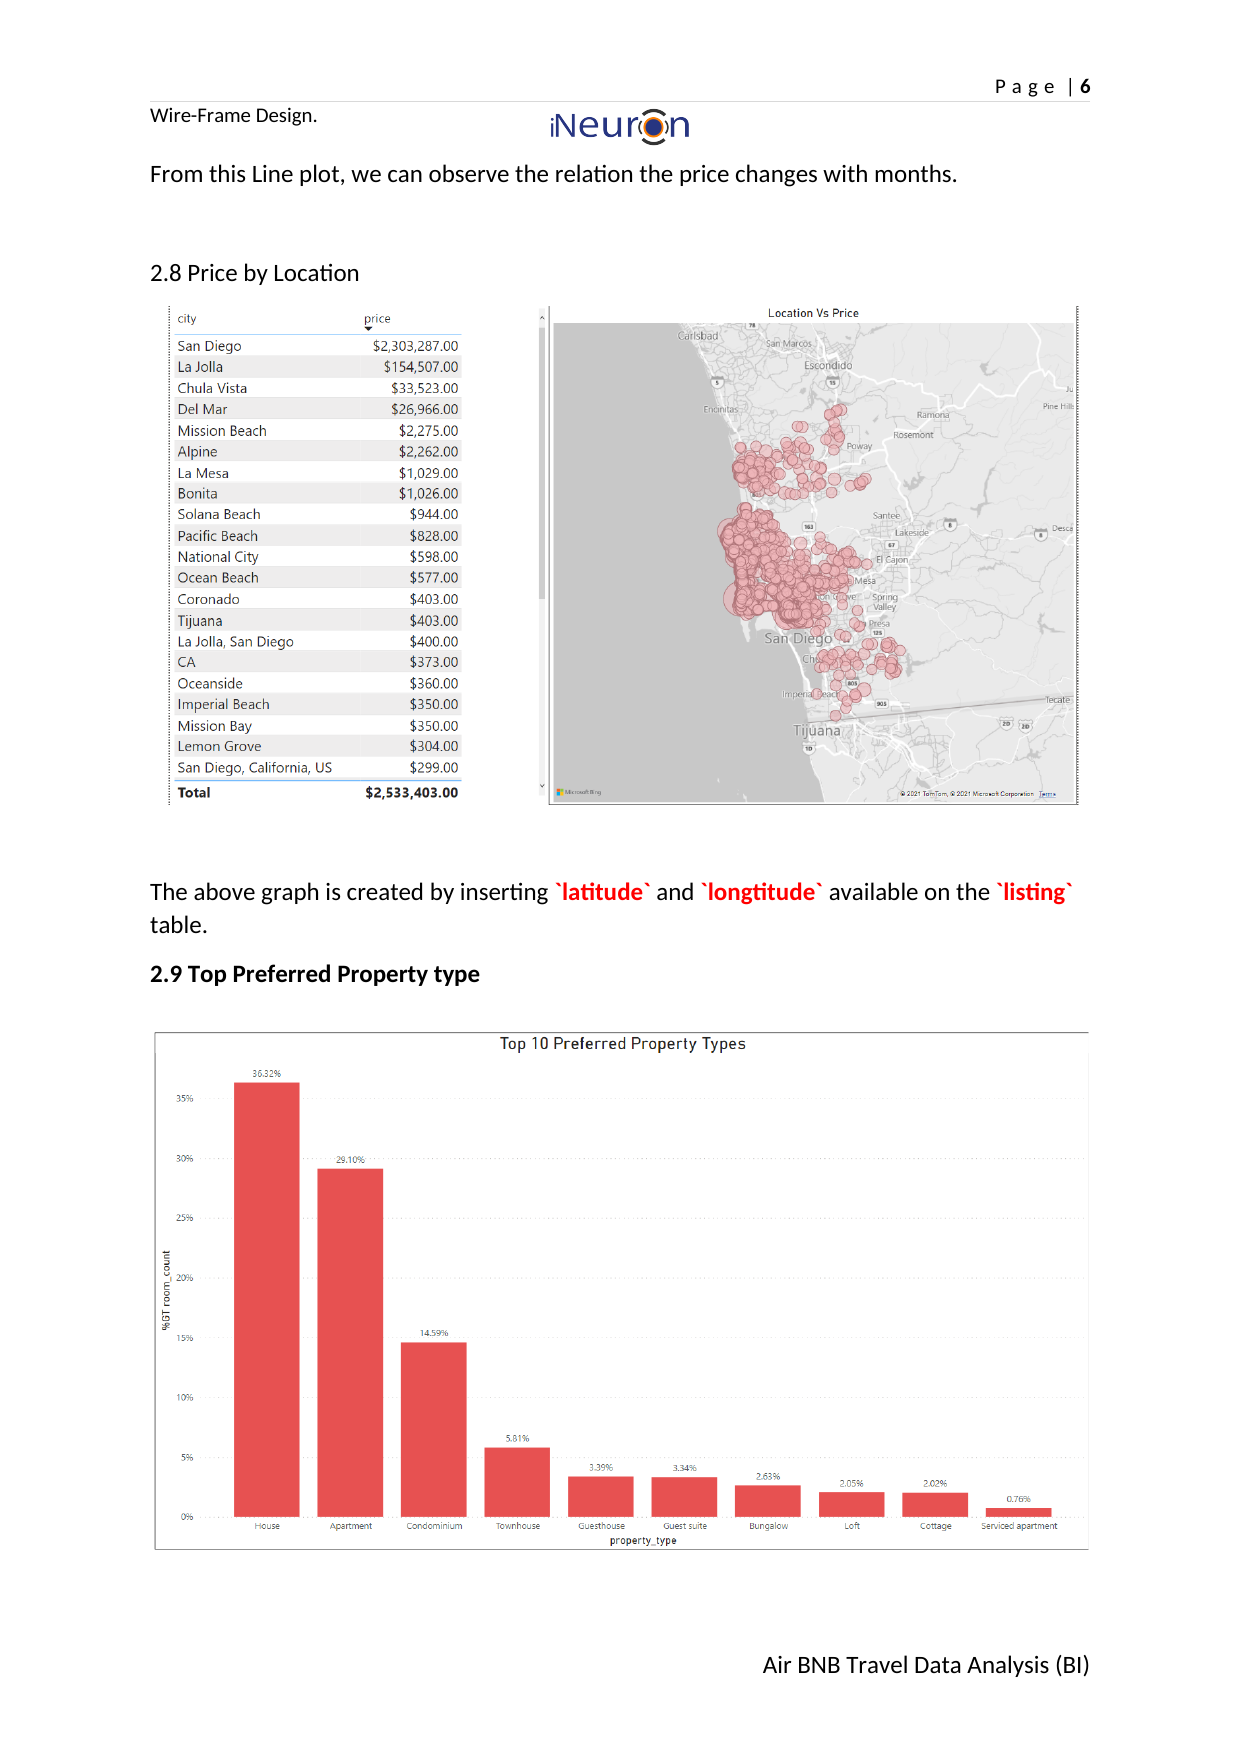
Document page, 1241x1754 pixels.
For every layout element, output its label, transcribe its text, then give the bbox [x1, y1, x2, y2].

picture [150, 306, 1091, 806]
picture [150, 1030, 1091, 1552]
text 2.8 Price by Location [150, 257, 1090, 288]
picture [549, 103, 692, 147]
text 2.9 Top Preferred Property type [150, 959, 1090, 989]
text The above graph is created by inserting `latitude` and `longtitude` available on the `listing` table. [150, 876, 1090, 939]
text From this Line plot, we can observe the relation the price changes with months. [150, 158, 1090, 189]
